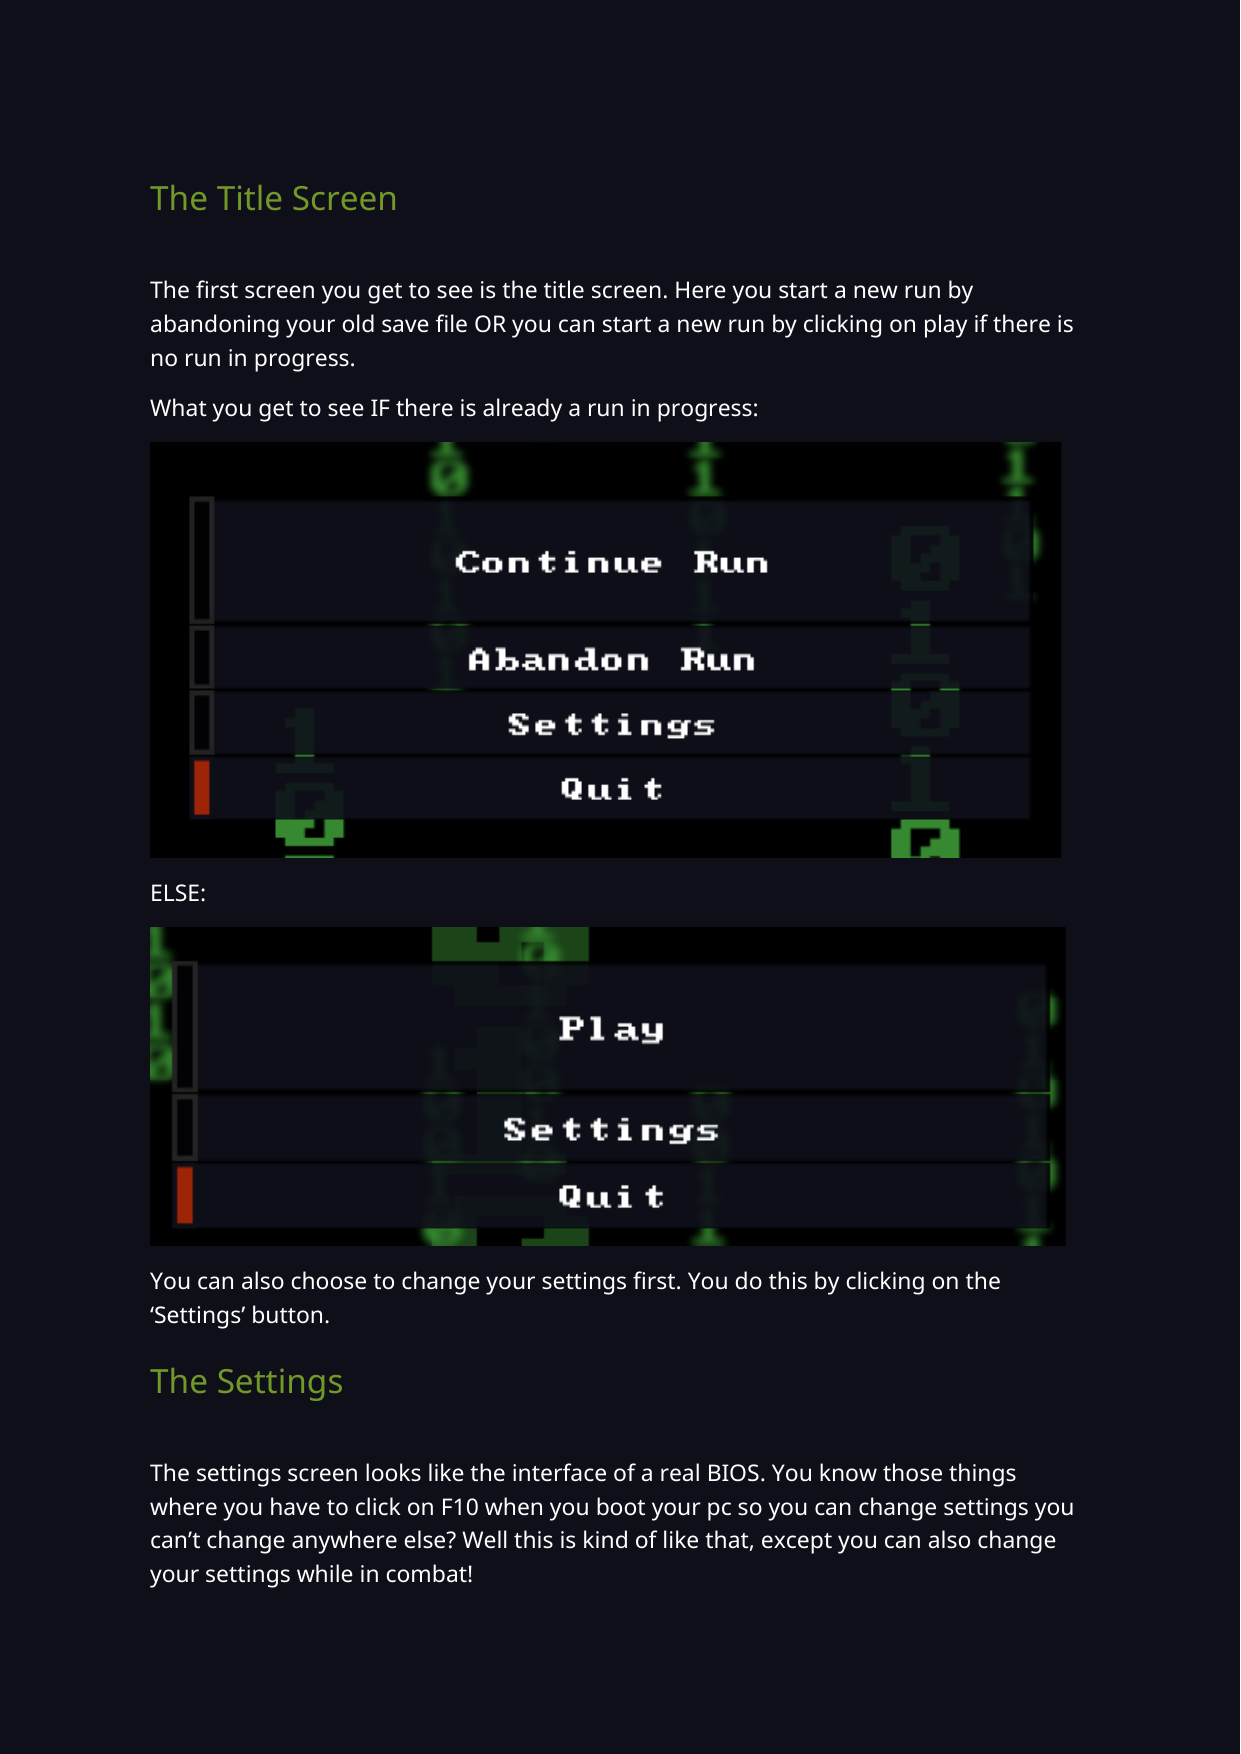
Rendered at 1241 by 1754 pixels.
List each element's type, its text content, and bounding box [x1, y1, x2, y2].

text You can also choose to change your settings first. You do this by clicking on the ‘Settings’ button. [150, 1265, 1090, 1330]
text The settings screen looks like the interface of a real BIOS. You know those things where you have to click on F10 when you boot your pc so you can change settings you can’t change anywhere else? Well this is kind of like that, except you can also change your settings while in combat! [150, 1457, 1090, 1589]
picture [150, 927, 1066, 1246]
text The first screen you get to see is the title screen. Here you start a new run by abandoning your old save file OR you can start a new run by clicking on play if there is no run in progress. [150, 274, 1090, 373]
picture [150, 442, 1062, 858]
subtitle The Title Screen [150, 175, 1090, 220]
text What you get to see IF there is already a run in progress: [150, 392, 1090, 423]
subtitle The Settings [150, 1358, 1090, 1403]
text ELSE: [150, 877, 1090, 908]
